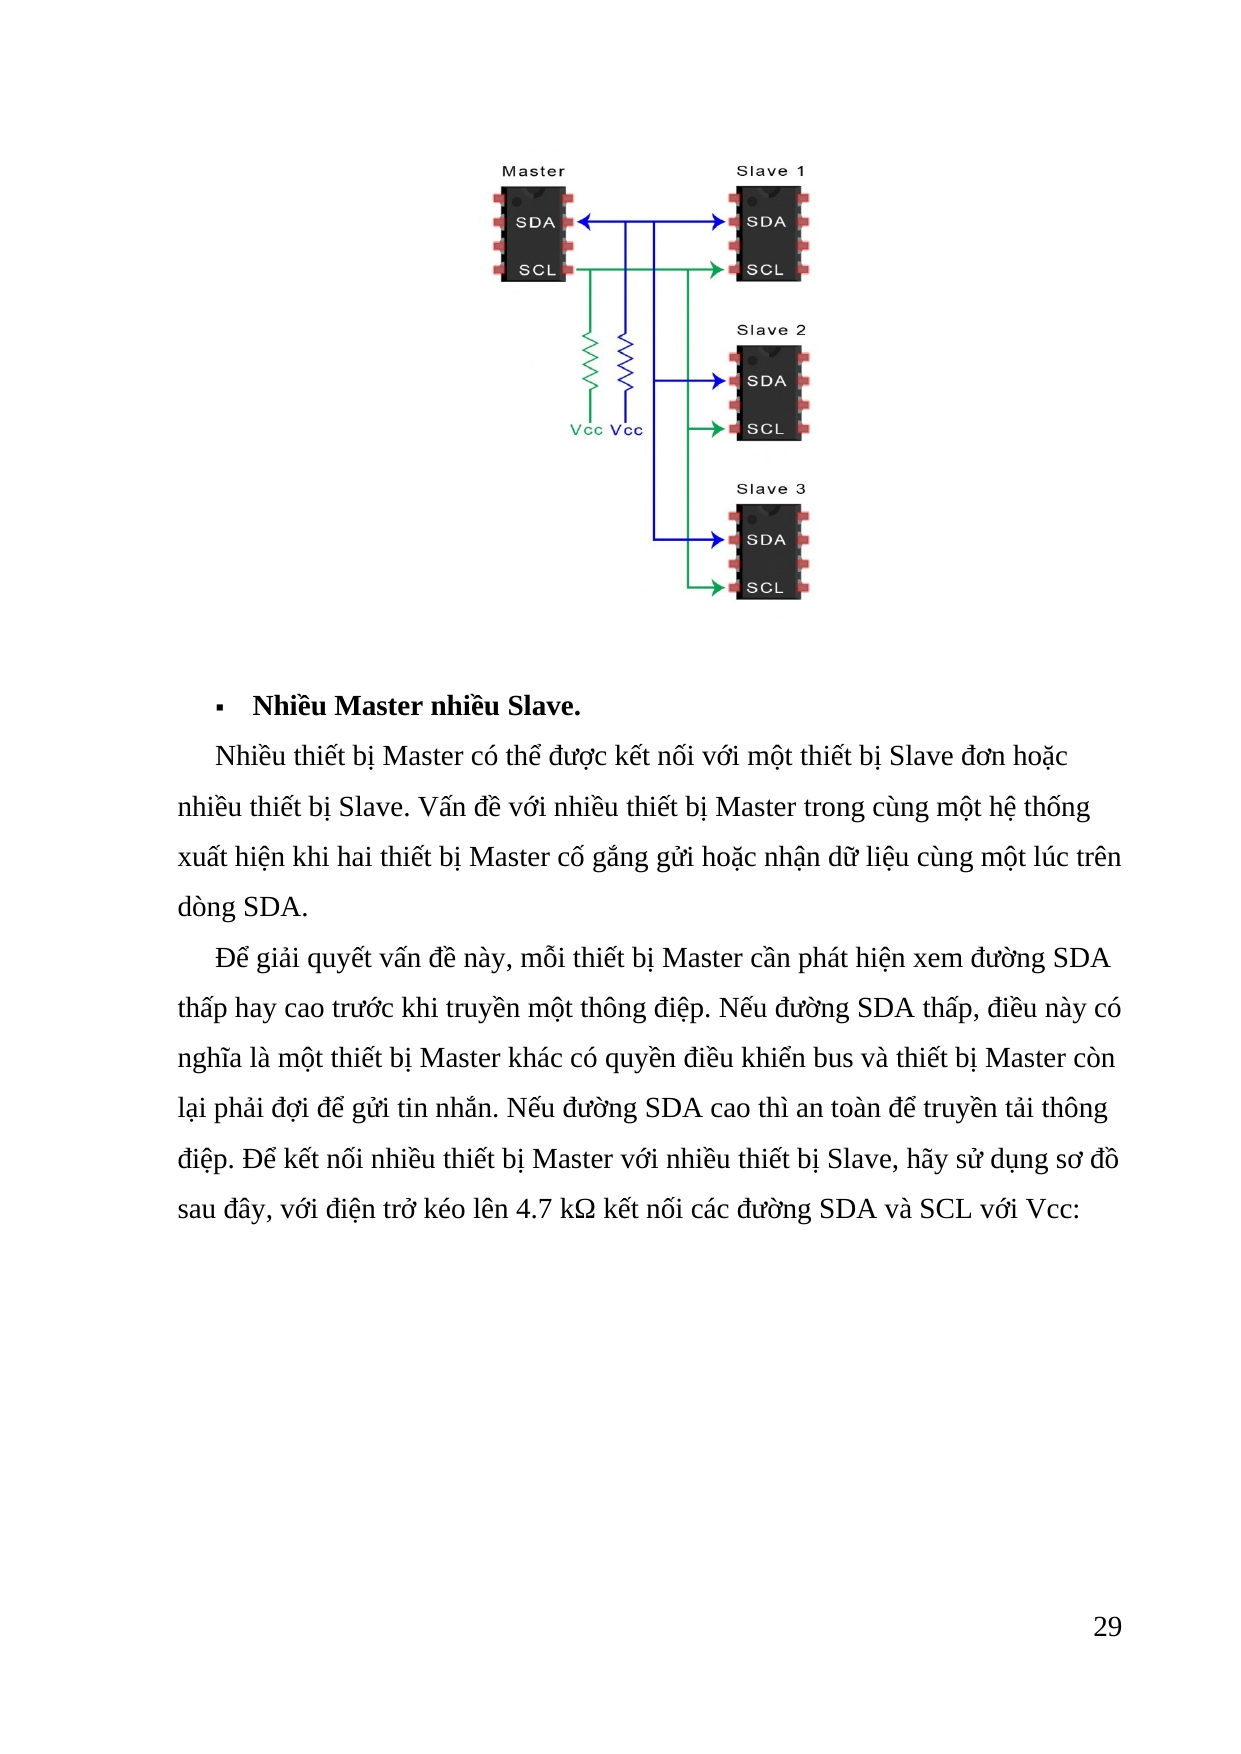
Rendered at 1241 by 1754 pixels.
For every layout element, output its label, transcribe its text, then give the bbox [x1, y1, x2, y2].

text Để giải quyết vấn đề này, mỗi thiết bị Master cần phát hiện xem đường SDA thấp hay cao trước khi truyền một thông điệp. Nếu đường SDA thấp, điều này có nghĩa là một thiết bị Master khác có quyền điều khiển bus và thiết bị Master còn lại phải đợi để gửi tin nhắn. Nếu đường SDA cao thì an toàn để truyền tải thông điệp. Để kết nối nhiều thiết bị Master với nhiều thiết bị Slave, hãy sử dụng sơ đồ sau đây, với điện trở kéo lên 4.7 kΩ kết nối các đường SDA và SCL với Vcc: [177, 940, 1122, 1225]
list Nhiều Master nhiều Slave. [215, 688, 1122, 722]
text Nhiều thiết bị Master có thể được kết nối với một thiết bị Slave đơn hoặc nhiều thiết bị Slave. Vấn đề với nhiều thiết bị Master trong cùng một hệ thống xuất hiện khi hai thiết bị Master cố gắng gửi hoặc nhận dữ liệu cùng một lúc trên dòng SDA. [177, 738, 1122, 923]
picture [470, 147, 829, 621]
